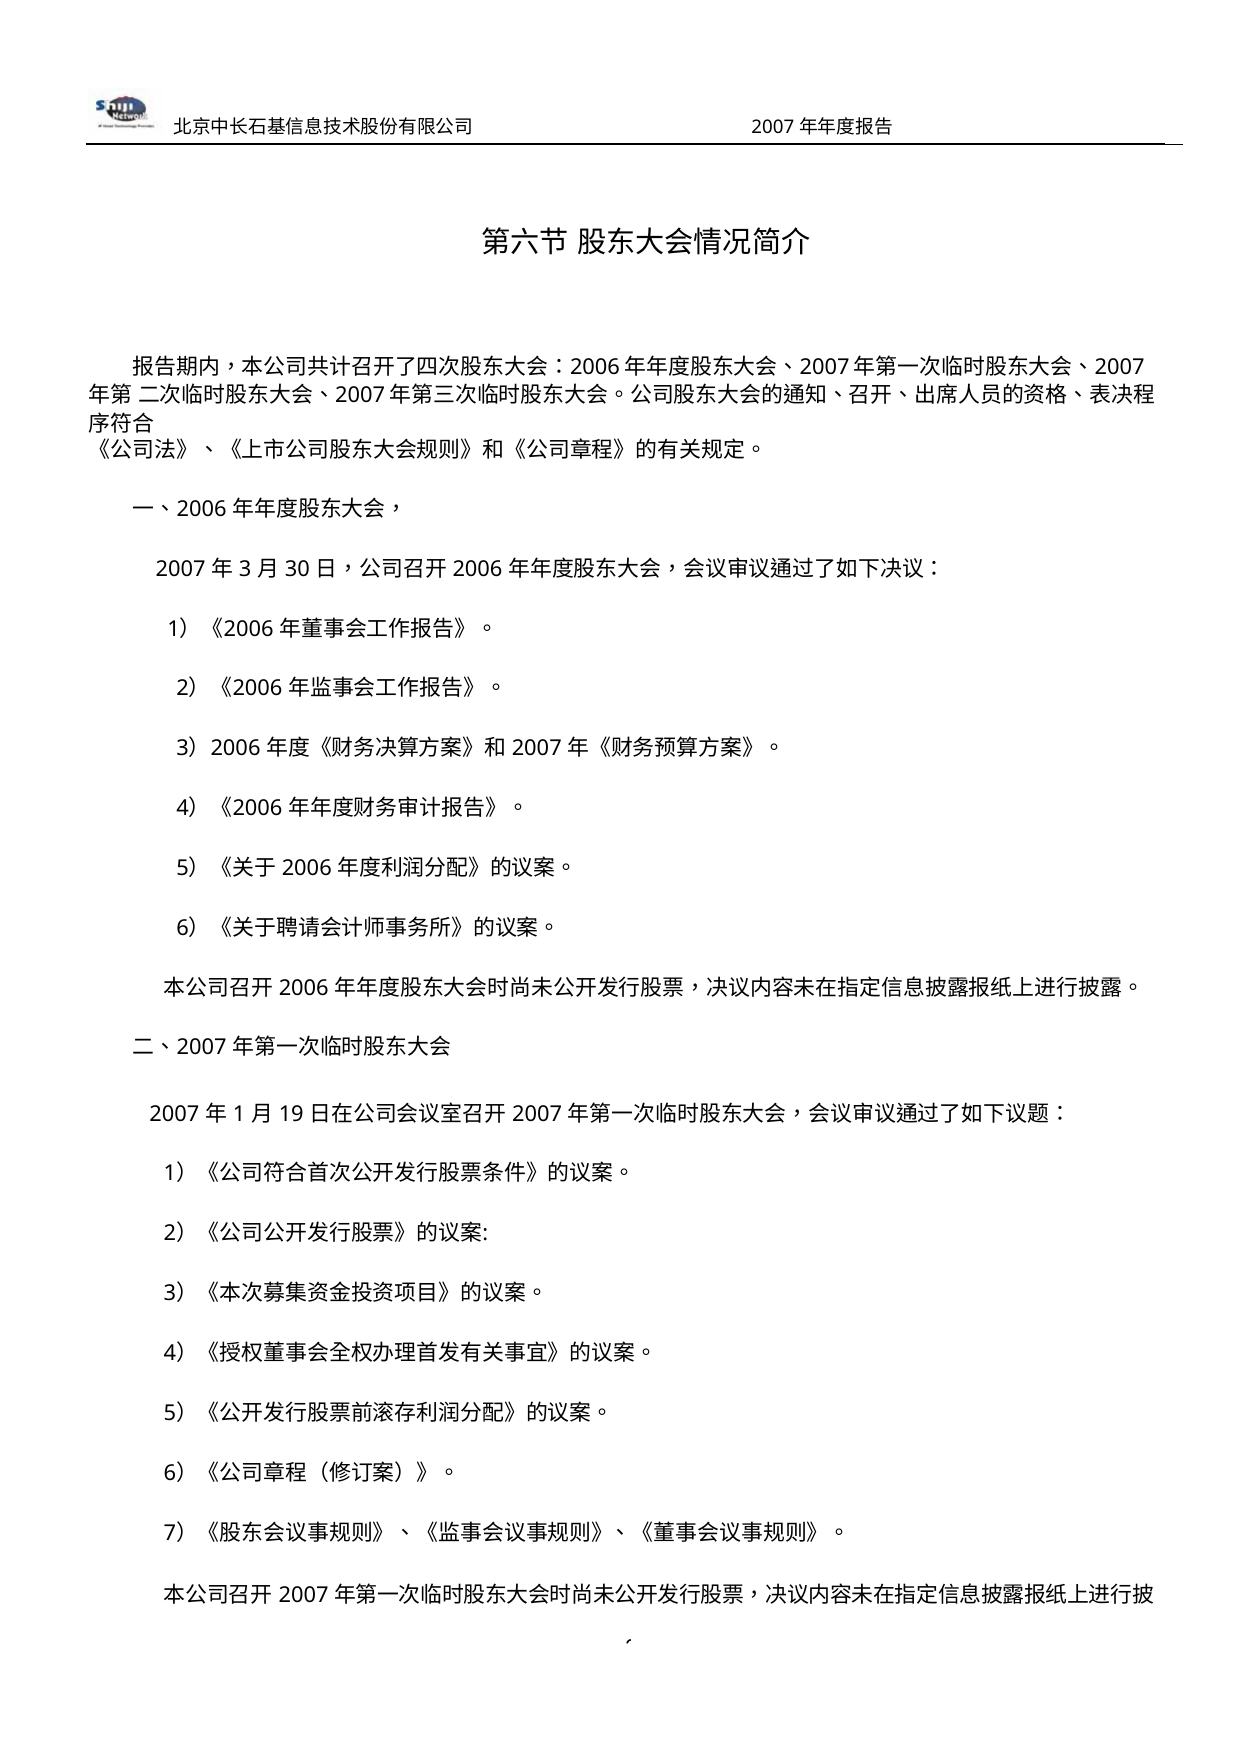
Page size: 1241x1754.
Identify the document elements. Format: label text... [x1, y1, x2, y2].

text 一、2006 年年度股东大会， [133, 493, 1178, 522]
text 5）《关于 2006 年度利润分配》的议案。 [126, 852, 1178, 882]
text 4）《2006 年年度财务审计报告》。 [126, 792, 1178, 822]
text 6）《公司章程（修订案）》。 [163, 1457, 1178, 1487]
text 报告期内，本公司共计召开了四次股东大会：2006年年度股东大会、2007年第一次临时股东大会、2007年第 二次临时股东大会、2007年第三次临时股东大会。公司股东大会的通知、召开、出席人员的资格、表决程序符合 [88, 352, 1163, 437]
picture [88, 88, 164, 136]
text 3）2006 年度《财务决算方案》和 2007 年《财务预算方案》。 [126, 732, 1178, 762]
subtitle 第六节 股东大会情况简介 [481, 221, 1178, 261]
text 5）《公开发行股票前滚存利润分配》的议案。 [163, 1397, 1178, 1427]
text 2007 年 3 月 30 日，公司召开 2006 年年度股东大会，会议审议通过了如下决议： [133, 553, 1178, 582]
text 6）《关于聘请会计师事务所》的议案。 [126, 912, 1178, 941]
text 7）《股东会议事规则》、《监事会议事规则》、《董事会议事规则》。 [163, 1517, 1178, 1546]
text 1）《公司符合首次公开发行股票条件》的议案。 [163, 1157, 1178, 1187]
text 1）《2006 年董事会工作报告》。 [73, 612, 526, 642]
text 2）《2006 年监事会工作报告》。 [126, 672, 1178, 702]
text 本公司召开 2006 年年度股东大会时尚未公开发行股票，决议内容未在指定信息披露报纸上进行披露。 二、2007 年第一次临时股东大会 [133, 972, 1178, 1061]
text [126, 1579, 1178, 1608]
text 2）《公司公开发行股票》的议案: [163, 1217, 1178, 1247]
text 2007 年 1 月 19 日在公司会议室召开 2007 年第一次临时股东大会，会议审议通过了如下议题： [132, 1098, 1178, 1127]
text 4）《授权董事会全权办理首发有关事宜》的议案。 [163, 1337, 1178, 1367]
text 《公司法》、《上市公司股东大会规则》和《公司章程》的有关规定。 [88, 437, 1178, 462]
text 3）《本次募集资金投资项目》的议案。 [163, 1277, 1178, 1307]
